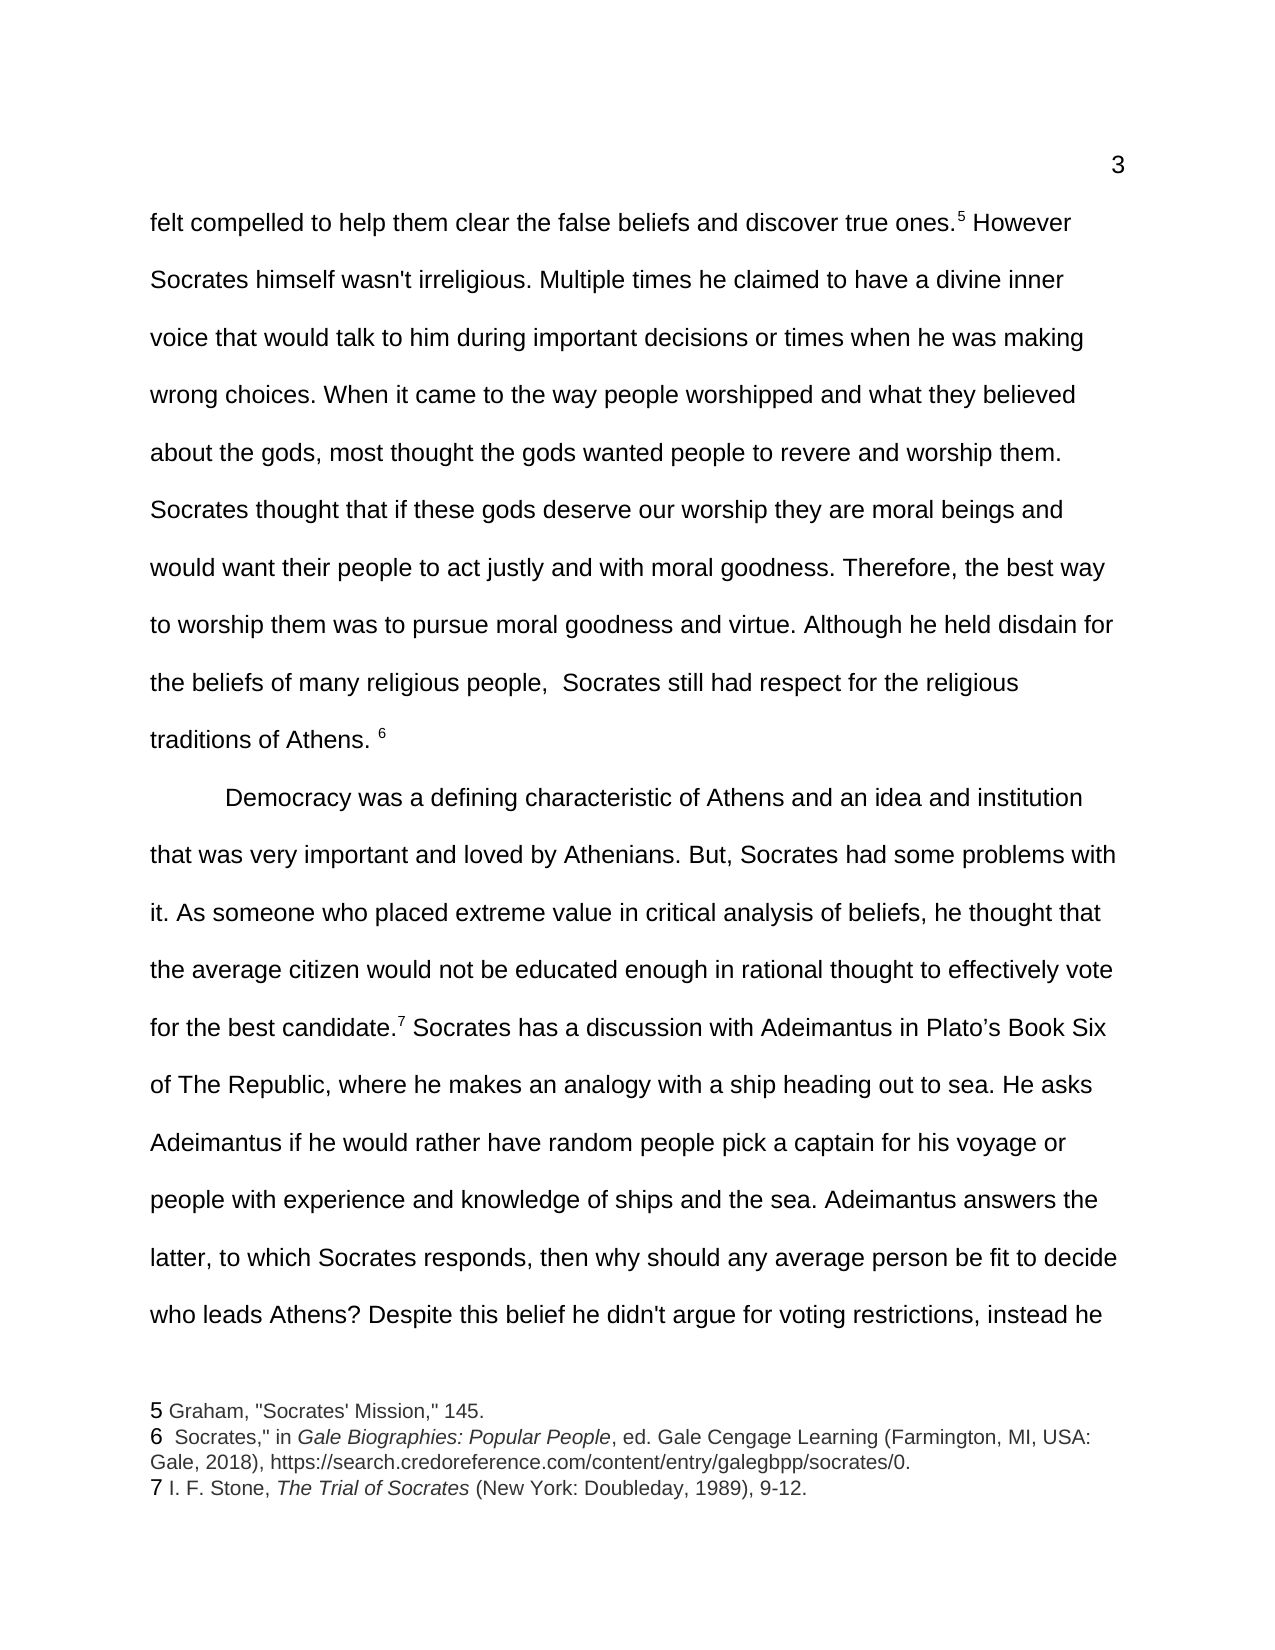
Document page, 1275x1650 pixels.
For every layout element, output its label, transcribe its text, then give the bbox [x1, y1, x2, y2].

text Democracy was a defining characteristic of Athens and an idea and institution that was very important and loved by Athenians. But, Socrates had some problems with it. As someone who placed extreme value in critical analysis of beliefs, he thought that the average citizen would not be educated enough in rational thought to effectively vote for the best candidate. Socrates has a discussion with Adeimantus in Plato’s Book Six of The Republic, where he makes an analogy with a ship heading out to sea. He asks Adeimantus if he would rather have random people pick a captain for his voyage or people with experience and knowledge of ships and the sea. Adeimantus answers the latter, to which Socrates responds, then why should any average person be fit to decide who leads Athens? Despite this belief he didn't argue for voting restrictions, instead he [150, 782, 1125, 1329]
text 3 [150, 150, 1125, 179]
text felt compelled to help them clear the false beliefs and discover true ones. However Socrates himself wasn't irreligious. Multiple times he claimed to have a divine inner voice that would talk to him during important decisions or times when he was making wrong choices. When it came to the way people worshipped and what they believed about the gods, most thought the gods wanted people to revere and worship them. Socrates thought that if these gods deserve our worship they are moral beings and would want their people to act justly and with moral goodness. Therefore, the best way to worship them was to pursue moral goodness and virtue. Although he held disdain for the beliefs of many religious people, Socrates still had respect for the religious traditions of Athens. [150, 207, 1125, 754]
